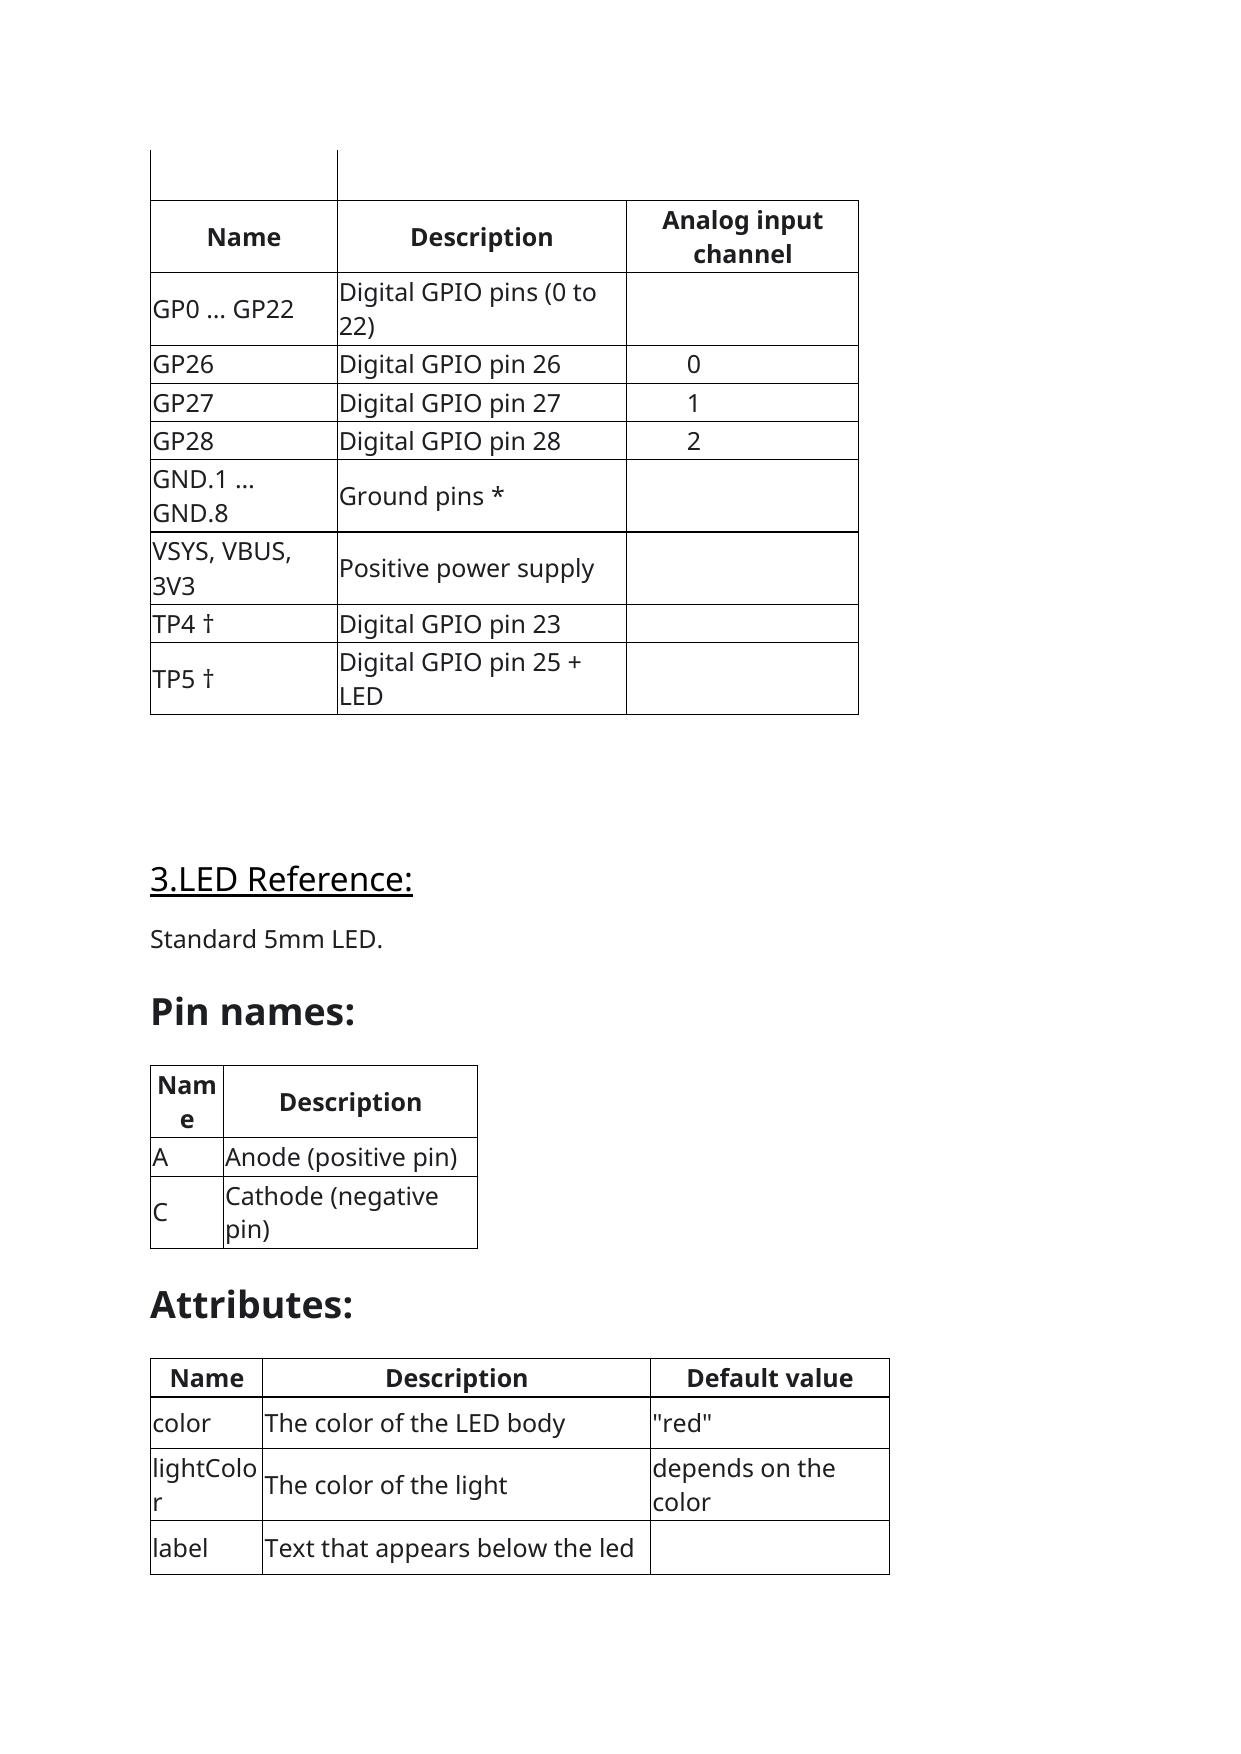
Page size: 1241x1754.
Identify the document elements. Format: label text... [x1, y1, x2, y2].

table_cell GP0 … GP22 [151, 273, 337, 344]
table_cell Ground pins * [338, 460, 626, 531]
table_cell Anode (positive pin) [224, 1138, 477, 1176]
table_cell C [151, 1177, 223, 1248]
table_cell label [151, 1521, 262, 1574]
table_cell Text that appears below the led [263, 1521, 650, 1574]
table_cell GP27 [151, 384, 337, 421]
table_cell Name [151, 201, 337, 272]
table_cell Digital GPIO pin 23 [338, 605, 626, 642]
table_header Name [151, 1066, 223, 1137]
table_cell Positive power supply [338, 533, 626, 604]
table_cell [627, 460, 858, 531]
table_cell Cathode (negative pin) [224, 1177, 477, 1248]
table_cell [627, 273, 858, 344]
table_cell Digital GPIO pin 25 + LED [338, 643, 626, 714]
table_cell [651, 1521, 889, 1574]
table_header Description [263, 1359, 650, 1396]
table_cell lightColor [151, 1449, 262, 1520]
table_cell 2 [627, 422, 858, 459]
table_cell depends on the color [651, 1449, 889, 1520]
text Pin names​: [150, 985, 1090, 1036]
table_cell The color of the LED body [263, 1398, 650, 1448]
table_cell GND.1 … GND.8 [151, 460, 337, 531]
table_header Description [224, 1066, 477, 1137]
table_cell TP5 † [151, 643, 337, 714]
table_header Name [151, 1359, 262, 1396]
table_header [151, 150, 337, 200]
table_cell The color of the light [263, 1449, 650, 1520]
table_cell 1 [627, 384, 858, 421]
table_cell GP26 [151, 346, 337, 383]
table_cell [627, 533, 858, 604]
table_cell Description [338, 201, 626, 272]
table_cell Digital GPIO pin 26 [338, 346, 626, 383]
table_cell [627, 643, 858, 714]
table_cell color [151, 1398, 262, 1448]
table_cell TP4 † [151, 605, 337, 642]
table_cell "red" [651, 1398, 889, 1448]
text 3.LED Reference: [150, 856, 1090, 901]
text Standard 5mm LED. [150, 922, 1090, 956]
table_cell Digital GPIO pins (0 to 22) [338, 273, 626, 344]
text Attributes​: [150, 1278, 1090, 1329]
table_cell 0 [627, 346, 858, 383]
table_cell GP28 [151, 422, 337, 459]
table_cell [627, 605, 858, 642]
table_cell VSYS, VBUS, 3V3 [151, 533, 337, 604]
table_cell A [151, 1138, 223, 1176]
table_cell Analog input channel [627, 201, 858, 272]
table_header Default value [651, 1359, 889, 1396]
table_cell Digital GPIO pin 28 [338, 422, 626, 459]
table_cell Digital GPIO pin 27 [338, 384, 626, 421]
